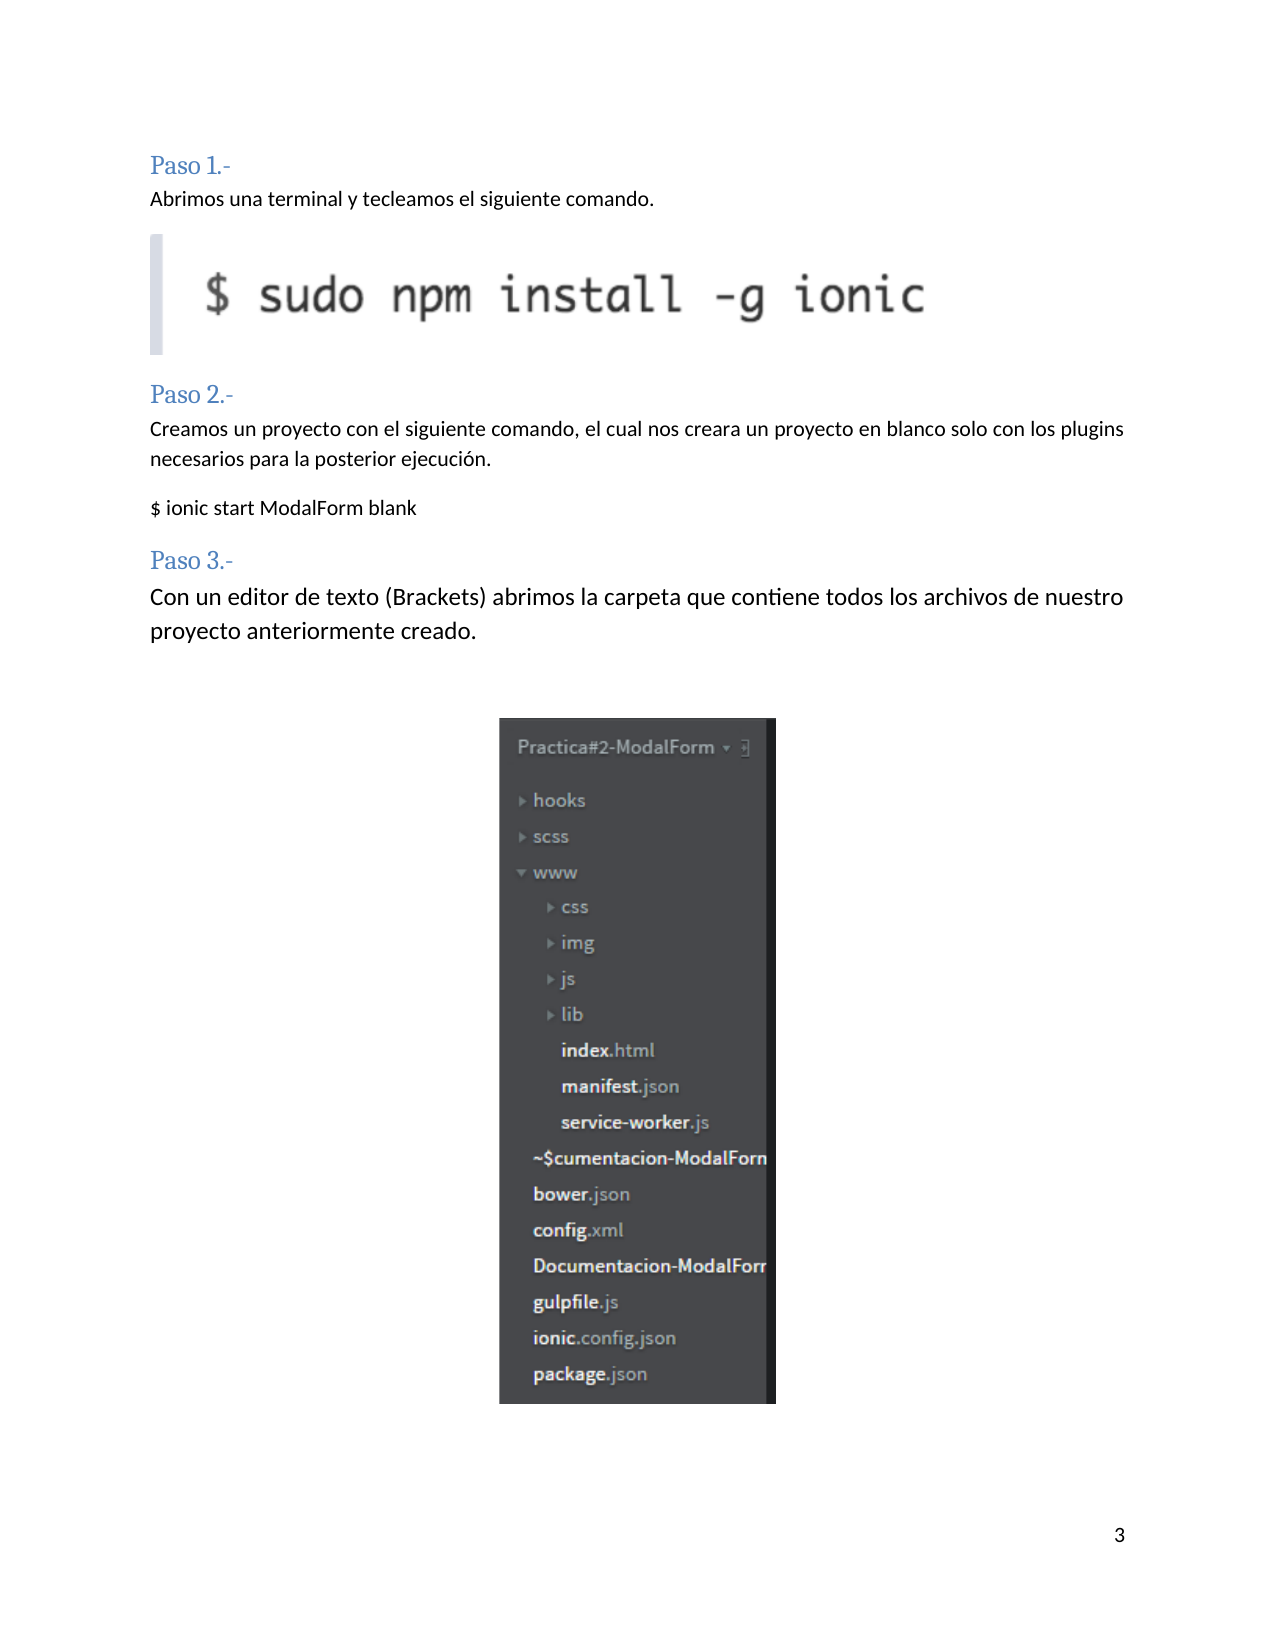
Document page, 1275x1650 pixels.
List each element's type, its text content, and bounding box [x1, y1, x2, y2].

subtitle Paso 3.- [150, 545, 1125, 576]
text Con un editor de texto (Brackets) abrimos la carpeta que contiene todos los archivos de nuestro proyecto anteriormente creado. [150, 611, 1125, 646]
text Abrimos una terminal y tecleamos el siguiente comando. [150, 185, 1125, 212]
picture [499, 718, 776, 1404]
text Creamos un proyecto con el siguiente comando, el cual nos creara un proyecto en blanco solo con los plugins necesarios para la posterior ejecución. [150, 415, 1125, 472]
text $ ionic start ModalForm blank [150, 494, 1125, 521]
subtitle Paso 2.- [150, 379, 1125, 411]
subtitle Paso 1.- [150, 150, 1125, 181]
